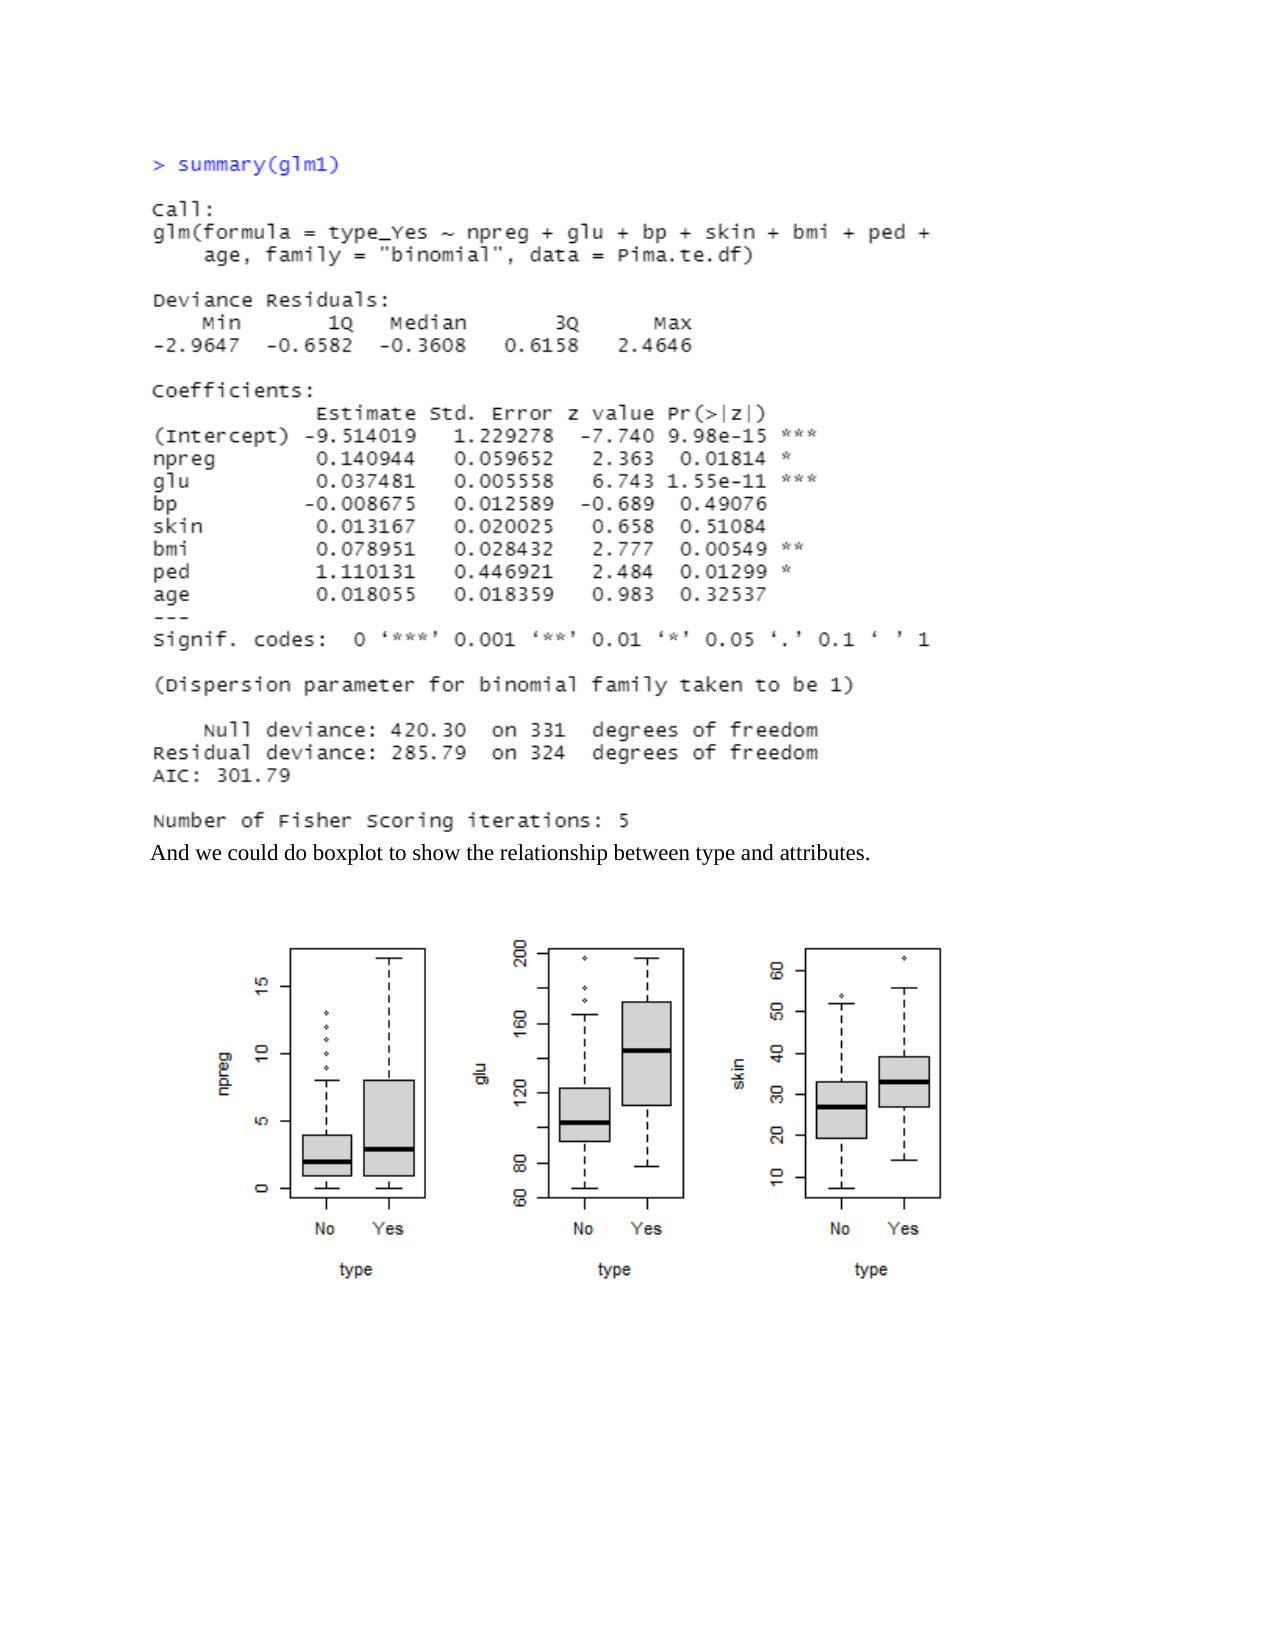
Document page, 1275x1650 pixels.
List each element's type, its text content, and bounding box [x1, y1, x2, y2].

picture [150, 156, 986, 841]
picture [211, 870, 982, 1332]
